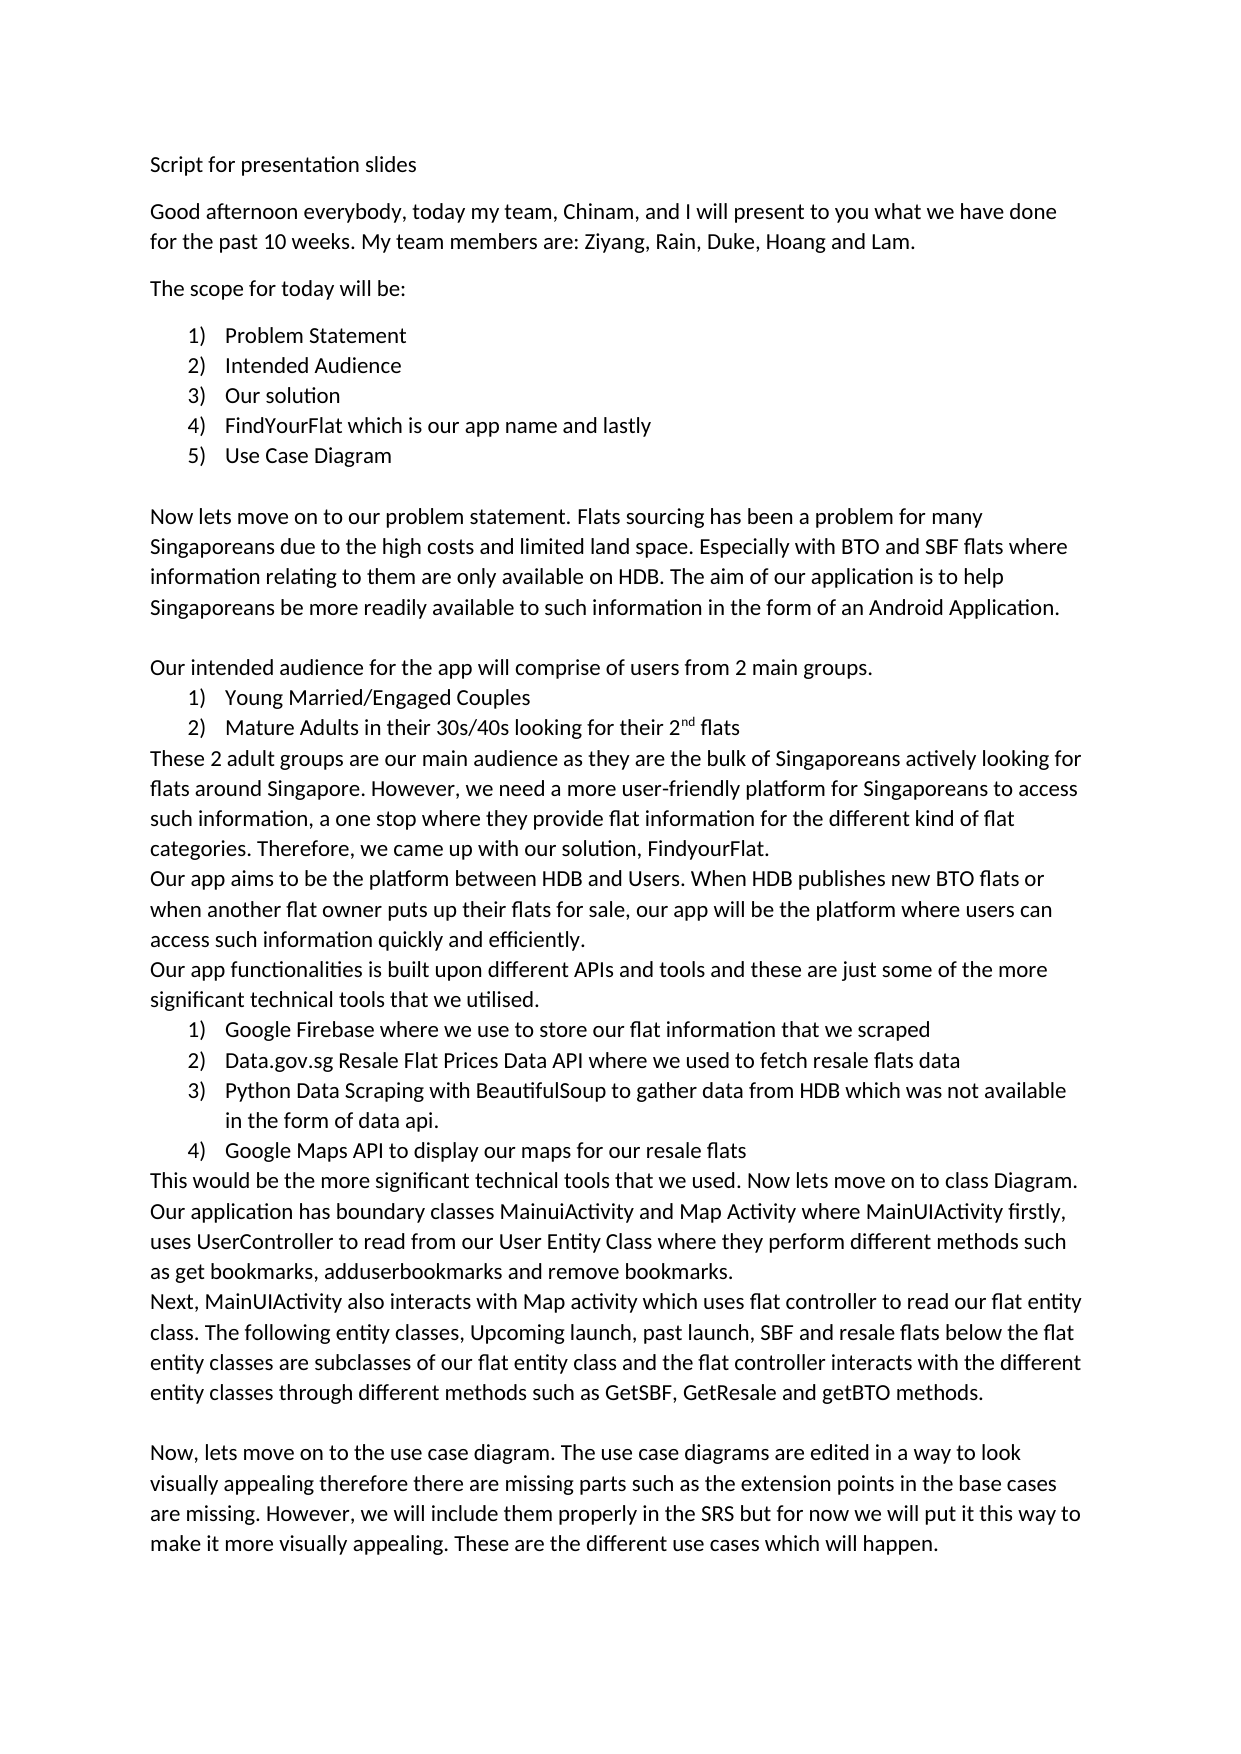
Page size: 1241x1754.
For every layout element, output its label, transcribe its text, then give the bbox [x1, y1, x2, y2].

list Our app functionalities is built upon different APIs and tools and these are just some of the more significant technical tools that we utilised. [150, 955, 1090, 1013]
list These 2 adult groups are our main audience as they are the bulk of Singaporeans actively looking for flats around Singapore. However, we need a more user-friendly platform for Singaporeans to access such information, a one stop where they provide flat information for the different kind of flat categories. Therefore, we came up with our solution, FindyourFlat. [150, 744, 1090, 862]
text Script for presentation slides [150, 150, 1090, 178]
list FindYourFlat which is our app name and lastly [187, 411, 1090, 439]
list Problem Statement [187, 321, 1090, 349]
list Our application has boundary classes MainuiActivity and Map Activity where MainUIActivity firstly, uses UserController to read from our User Entity Class where they perform different methods such as get bookmarks, adduserbookmarks and remove bookmarks. [150, 1197, 1090, 1285]
list Python Data Scraping with BeautifulSoup to gather data from HDB which was not available in the form of data api. [187, 1076, 1090, 1134]
list Data.gov.sg Resale Flat Prices Data API where we used to fetch resale flats data [187, 1046, 1090, 1074]
list Our app aims to be the platform between HDB and Users. When HDB publishes new BTO flats or when another flat owner puts up their flats for sale, our app will be the platform where users can access such information quickly and efficiently. [150, 864, 1090, 953]
list Our intended audience for the app will comprise of users from 2 main groups. [150, 623, 1090, 681]
list Google Firebase where we use to store our flat information that we scraped [187, 1016, 1090, 1044]
list Our solution [187, 381, 1090, 409]
text The scope for today will be: [150, 274, 1090, 302]
list Young Married/Engaged Couples [187, 683, 1090, 711]
list Intended Audience [187, 351, 1090, 379]
list This would be the more significant technical tools that we used. Now lets move on to class Diagram. [150, 1167, 1090, 1195]
list Now, lets move on to the use case diagram. The use case diagrams are edited in a way to look visually appealing therefore there are missing parts such as the extension points in the base cases are missing. However, we will include them properly in the SRS but for now we will put it this way to make it more visually appealing. These are the different use cases which will happen. [150, 1438, 1090, 1557]
list Use Case Diagram [187, 442, 1090, 470]
list Next, MainUIActivity also interacts with Map activity which uses flat controller to read our flat entity class. The following entity classes, Upcoming launch, past launch, SBF and resale flats below the flat entity classes are subclasses of our flat entity class and the flat controller interacts with the different entity classes through different methods such as GetSBF, GetResale and getBTO methods. [150, 1287, 1090, 1406]
text Good afternoon everybody, today my team, Chinam, and I will present to you what we have done for the past 10 weeks. My team members are: Ziyang, Rain, Duke, Hoang and Lam. [150, 197, 1090, 255]
list Google Maps API to display our maps for our resale flats [187, 1136, 1090, 1164]
list Now lets move on to our problem statement. Flats sourcing has been a problem for many Singaporeans due to the high costs and limited land space. Especially with BTO and SBF flats where information relating to them are only available on HDB. The aim of our application is to help Singaporeans be more readily available to such information in the form of an Android Application. [150, 472, 1090, 621]
list Mature Adults in their 30s/40s looking for their 2nd flats [187, 713, 1090, 742]
